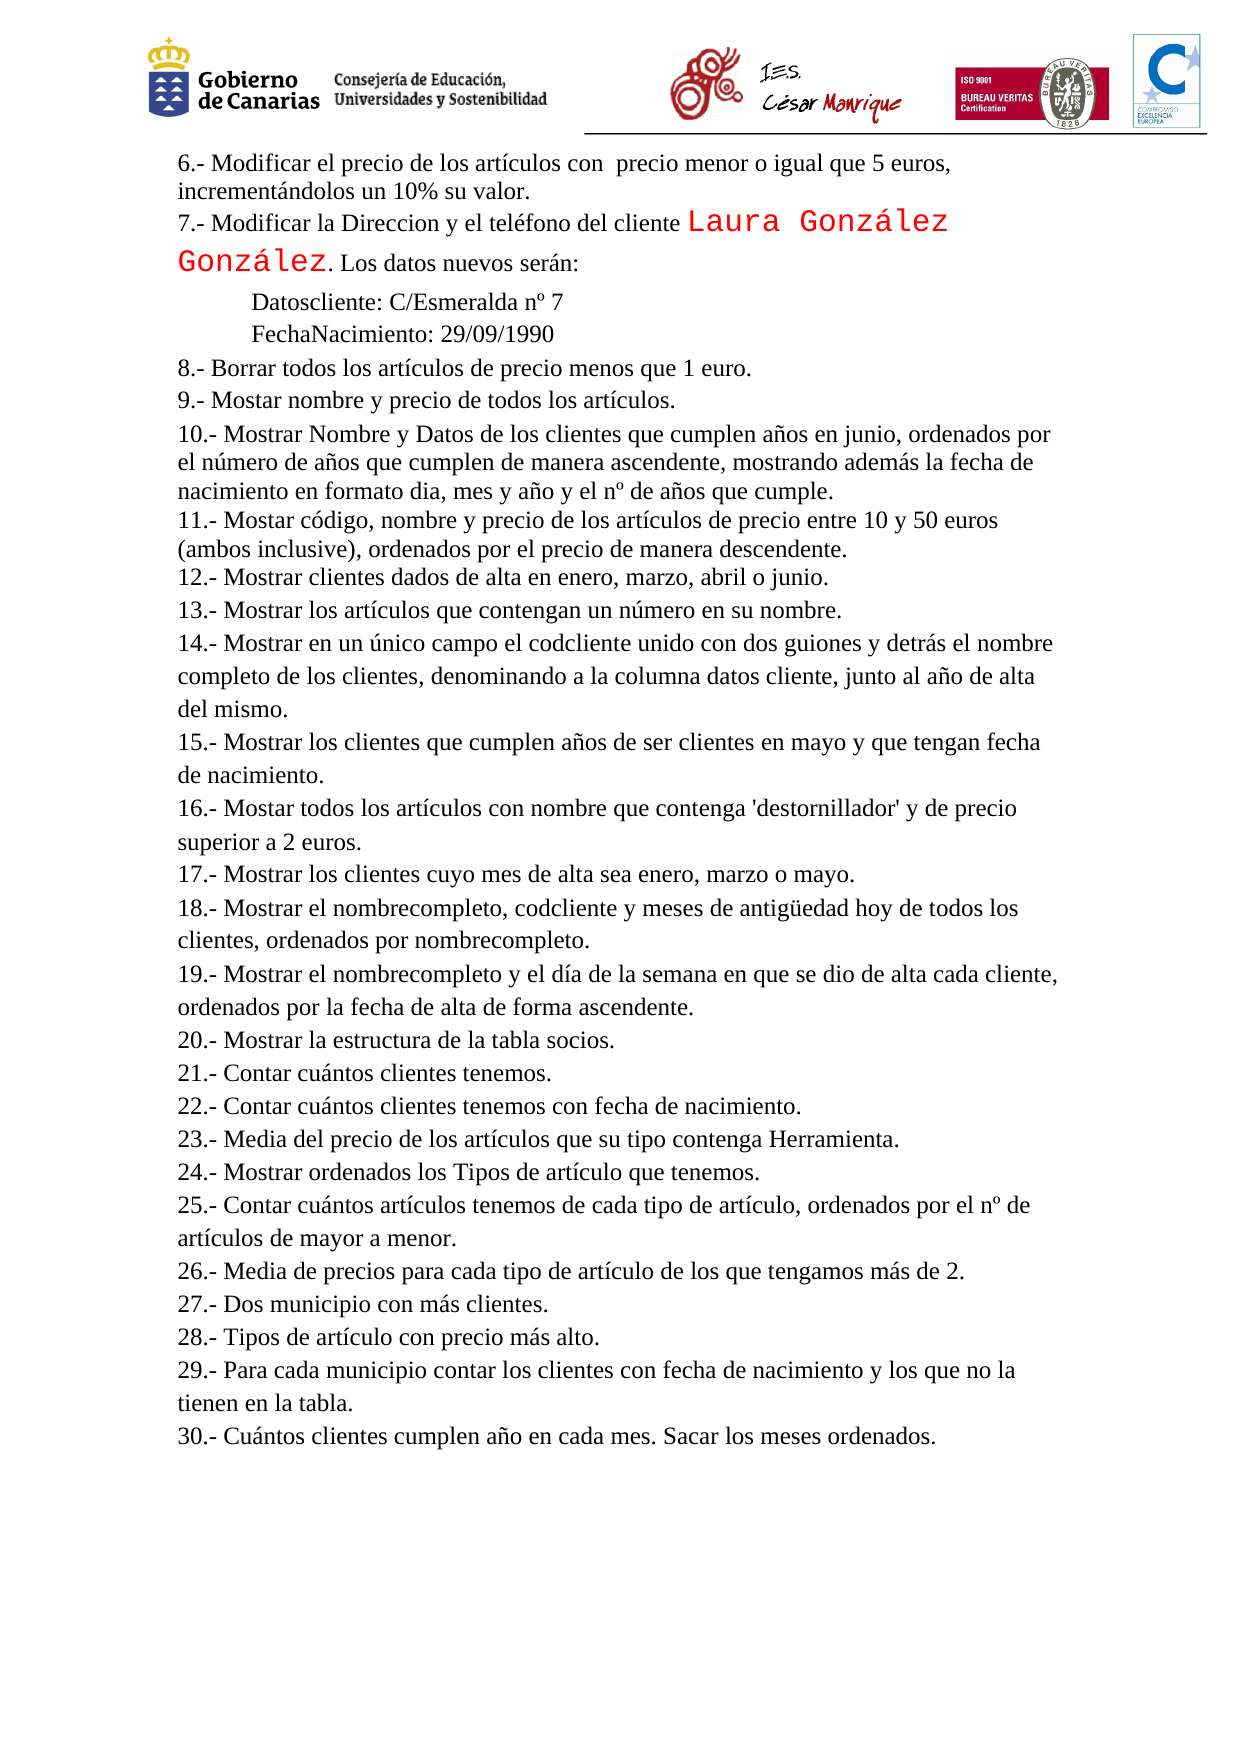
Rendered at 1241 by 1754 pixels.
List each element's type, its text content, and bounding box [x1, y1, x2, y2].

text 23.- Media del precio de los artículos que su tipo contenga Herramienta. [177, 1124, 1063, 1152]
text 25.- Contar cuántos artículos tenemos de cada tipo de artículo, ordenados por el nº de artículos de mayor a menor. [177, 1190, 1063, 1252]
text 26.- Media de precios para cada tipo de artículo de los que tengamos más de 2. [177, 1256, 1063, 1284]
text 27.- Dos municipio con más clientes. [177, 1289, 1063, 1318]
picture [140, 32, 577, 135]
text FechaNacimiento: 29/09/1990 [251, 319, 1063, 348]
text 15.- Mostrar los clientes que cumplen años de ser clientes en mayo y que tengan fecha de nacimiento. [177, 727, 1063, 789]
text 18.- Mostrar el nombrecompleto, codcliente y meses de antigüedad hoy de todos los clientes, ordenados por nombrecompleto. [177, 893, 1063, 954]
text Datoscliente: C/Esmeralda nº 7 [251, 287, 1063, 315]
text 14.- Mostrar en un único campo el codcliente unido con dos guiones y detrás el nombre completo de los clientes, denominando a la columna datos cliente, junto al año de alta del mismo. [177, 628, 1063, 723]
picture [584, 32, 1208, 139]
text 7.- Modificar la Direccion y el teléfono del cliente Laura González González. Los datos nuevos serán: [177, 205, 1063, 281]
text 24.- Mostrar ordenados los Tipos de artículo que tenemos. [177, 1157, 1063, 1186]
text 13.- Mostrar los artículos que contengan un número en su nombre. [177, 595, 1063, 624]
text 6.- Modificar el precio de los artículos con precio menor o igual que 5 euros, incrementándolos un 10% su valor. [177, 148, 1063, 205]
text 22.- Contar cuántos clientes tenemos con fecha de nacimiento. [177, 1091, 1063, 1119]
text 20.- Mostrar la estructura de la tabla socios. [177, 1025, 1063, 1053]
text 12.- Mostrar clientes dados de alta en enero, marzo, abril o junio. [177, 562, 1063, 591]
text 29.- Para cada municipio contar los clientes con fecha de nacimiento y los que no la tienen en la tabla. [177, 1355, 1063, 1417]
text 11.- Mostar código, nombre y precio de los artículos de precio entre 10 y 50 euros (ambos inclusive), ordenados por el precio de manera descendente. [177, 505, 1063, 562]
text 19.- Mostrar el nombrecompleto y el día de la semana en que se dio de alta cada cliente, ordenados por la fecha de alta de forma ascendente. [177, 959, 1063, 1020]
text 28.- Tipos de artículo con precio más alto. [177, 1322, 1063, 1351]
text 16.- Mostar todos los artículos con nombre que contenga 'destornillador' y de precio superior a 2 euros. [177, 793, 1063, 855]
text 9.- Mostar nombre y precio de todos los artículos. [177, 386, 1063, 414]
text 21.- Contar cuántos clientes tenemos. [177, 1058, 1063, 1086]
text 17.- Mostrar los clientes cuyo mes de alta sea enero, marzo o mayo. [177, 859, 1063, 888]
text 8.- Borrar todos los artículos de precio menos que 1 euro. [177, 353, 1063, 381]
text 30.- Cuántos clientes cumplen año en cada mes. Sacar los meses ordenados. [177, 1421, 1063, 1450]
text 10.- Mostrar Nombre y Datos de los clientes que cumplen años en junio, ordenados por el número de años que cumplen de manera ascendente, mostrando además la fecha de nacimiento en formato dia, mes y año y el nº de años que cumple. [177, 419, 1063, 505]
